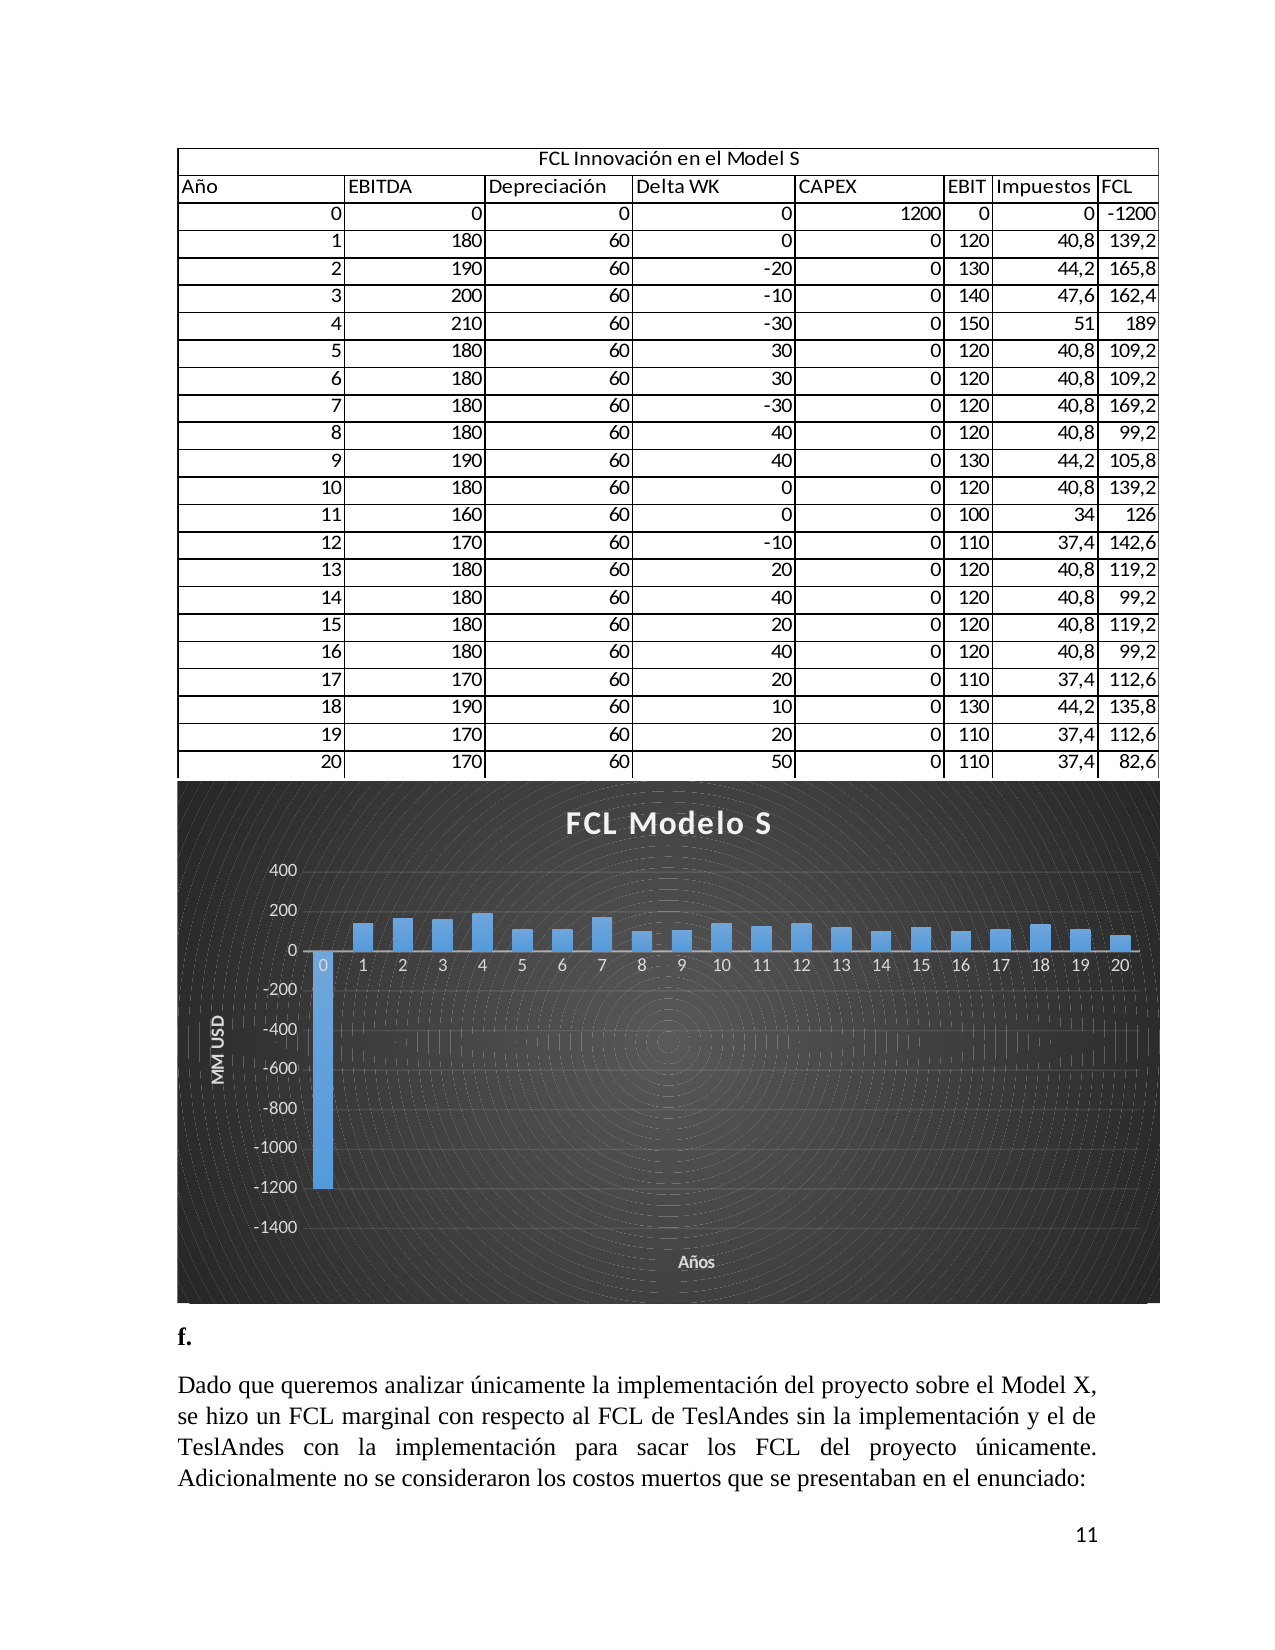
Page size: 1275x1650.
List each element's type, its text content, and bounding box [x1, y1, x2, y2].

text Dado que queremos analizar únicamente la implementación del proyecto sobre el Model X, se hizo un FCL marginal con respecto al FCL de TeslAndes sin la implementación y el de TeslAndes con la implementación para sacar los FCL del proyecto únicamente. Adicionalmente no se consideraron los costos muertos que se presentaban en el enunciado: [177, 1370, 1098, 1492]
text f. [177, 1322, 1098, 1351]
